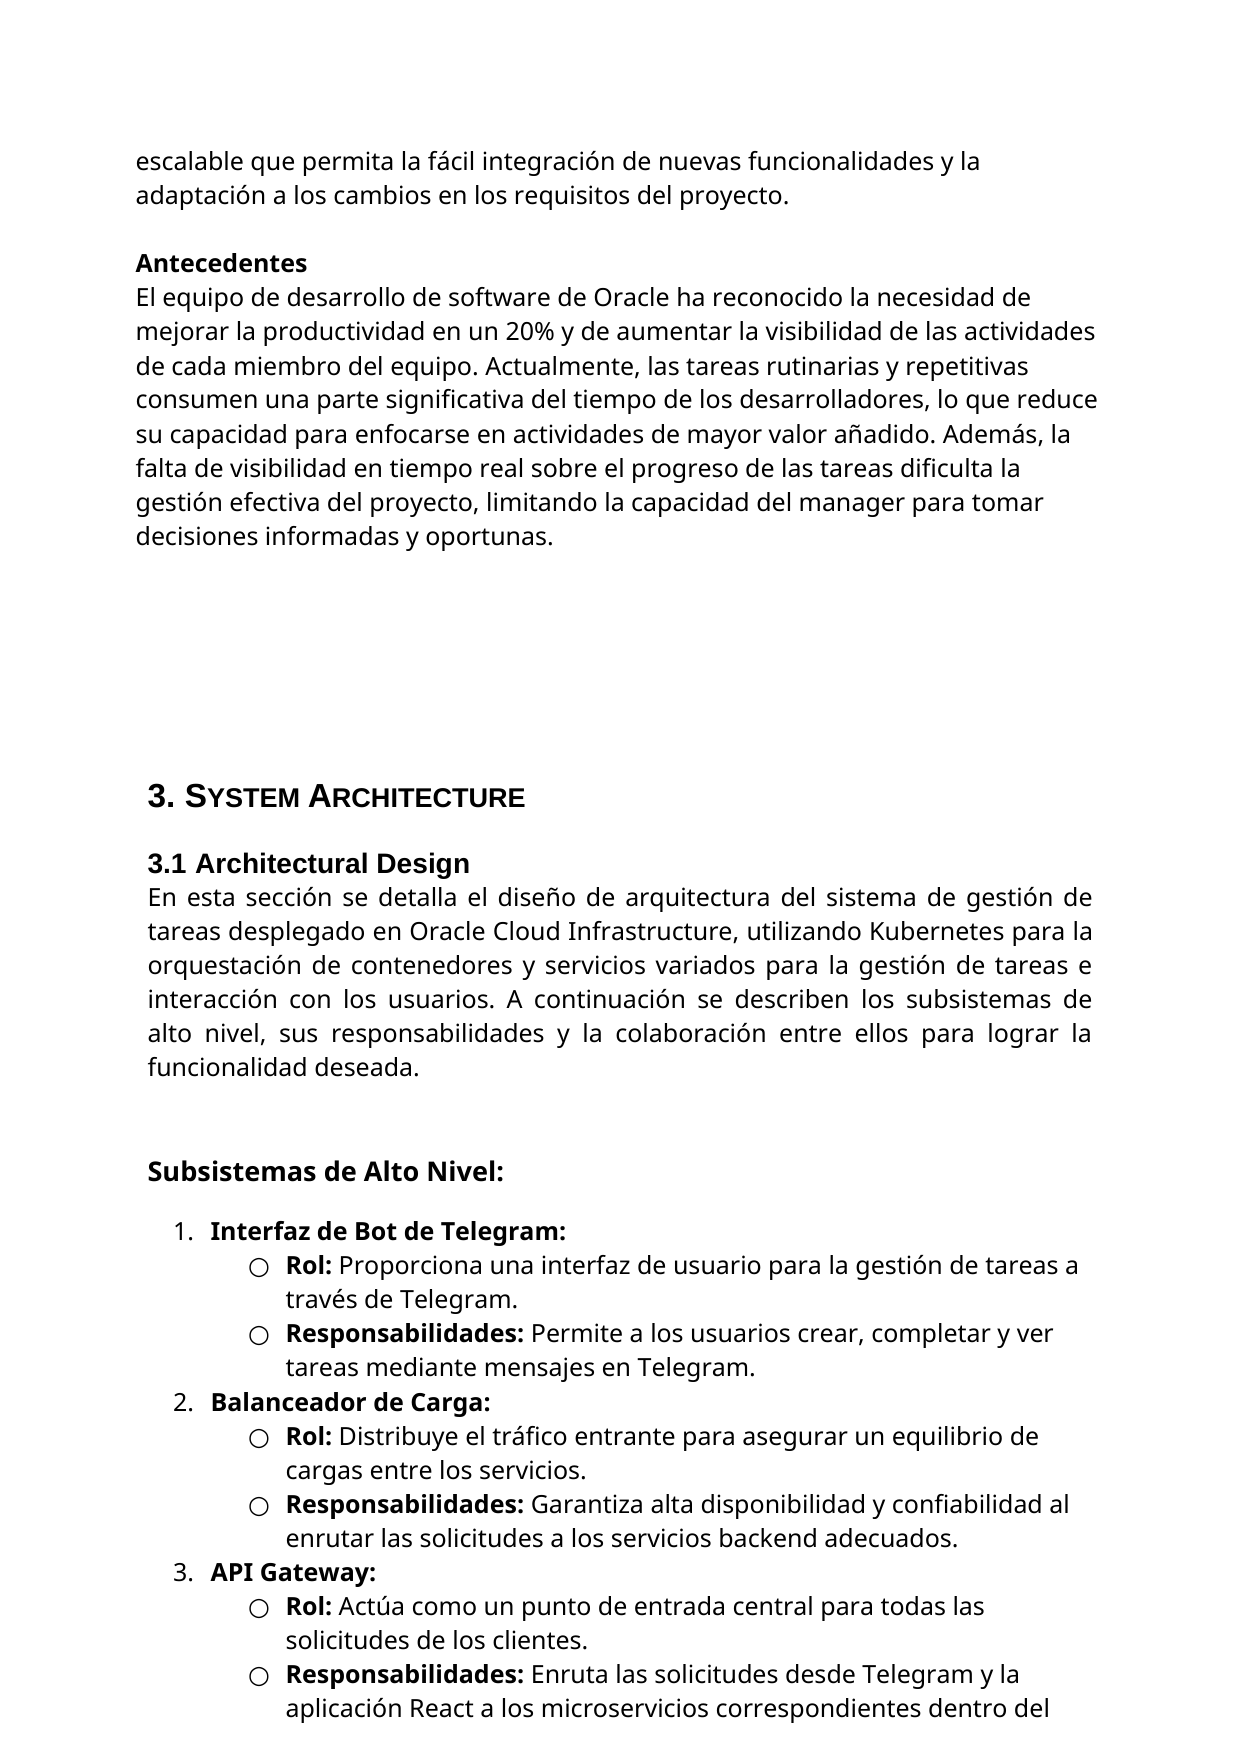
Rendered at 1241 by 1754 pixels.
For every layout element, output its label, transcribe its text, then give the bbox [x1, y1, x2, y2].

text El equipo de desarrollo de software de Oracle ha reconocido la necesidad de mejorar la productividad en un 20% y de aumentar la visibilidad de las actividades de cada miembro del equipo. Actualmente, las tareas rutinarias y repetitivas consumen una parte significativa del tiempo de los desarrolladores, lo que reduce su capacidad para enfocarse en actividades de mayor valor añadido. Además, la falta de visibilidad en tiempo real sobre el progreso de las tareas dificulta la gestión efectiva del proyecto, limitando la capacidad del manager para tomar decisiones informadas y oportunas. [135, 280, 1105, 552]
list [248, 1657, 1105, 1725]
list Responsabilidades: Garantiza alta disponibilidad y confiabilidad al enrutar las solicitudes a los servicios backend adecuados. [248, 1486, 1105, 1554]
list Responsabilidades: Permite a los usuarios crear, completar y ver tareas mediante mensajes en Telegram. [248, 1316, 1105, 1384]
list Rol: Proporciona una interfaz de usuario para la gestión de tareas a través de Telegram. [248, 1248, 1105, 1316]
list API Gateway: [173, 1554, 1105, 1588]
list SYSTEM ARCHITECTURE [147, 776, 1105, 814]
text En esta sección se detalla el diseño de arquitectura del sistema de gestión de tareas desplegado en Oracle Cloud Infrastructure, utilizando Kubernetes para la orquestación de contenedores y servicios variados para la gestión de tareas e interacción con los usuarios. A continuación se describen los subsistemas de alto nivel, sus responsabilidades y la colaboración entre ellos para lograr la funcionalidad deseada. [147, 879, 1094, 1084]
subtitle Architectural Design [147, 847, 1105, 879]
text Subsistemas de Alto Nivel: [147, 1152, 1094, 1189]
list Balanceador de Carga: [173, 1384, 1105, 1418]
list Interfaz de Bot de Telegram: [173, 1214, 1105, 1248]
list Rol: Actúa como un punto de entrada central para todas las solicitudes de los clientes. [248, 1588, 1105, 1657]
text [135, 144, 1105, 212]
list Rol: Distribuye el tráfico entrante para asegurar un equilibrio de cargas entre los servicios. [248, 1418, 1105, 1486]
text Antecedentes [135, 246, 1105, 280]
